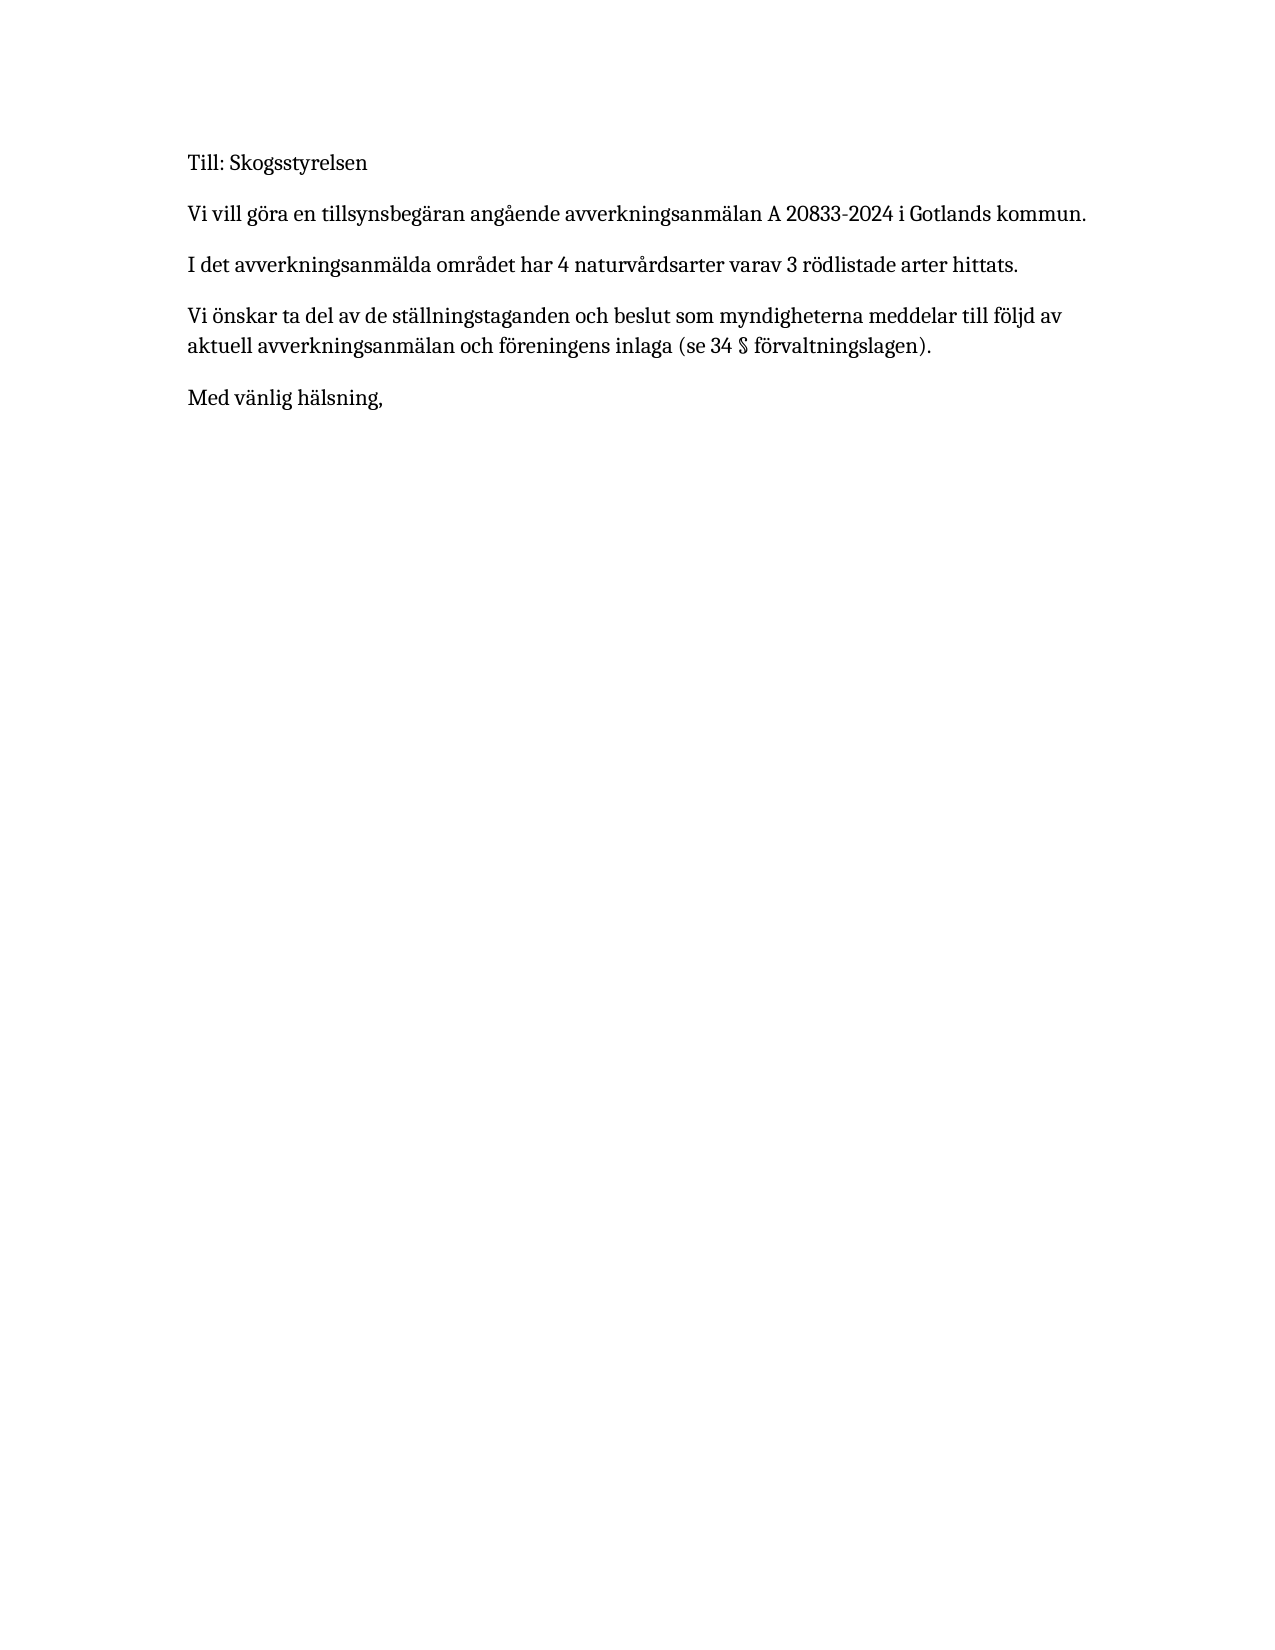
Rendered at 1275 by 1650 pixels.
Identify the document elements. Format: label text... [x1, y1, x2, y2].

text Vi vill göra en tillsynsbegäran angående avverkningsanmälan A 20833-2024 i Gotlands kommun. [187, 201, 1087, 227]
text I det avverkningsanmälda området har 4 naturvårdsarter varav 3 rödlistade arter hittats. [187, 252, 1087, 278]
text Till: Skogsstyrelsen [187, 150, 1087, 176]
text Vi önskar ta del av de ställningstaganden och beslut som myndigheterna meddelar till följd av aktuell avverkningsanmälan och föreningens inlaga (se 34 § förvaltningslagen). [187, 303, 1087, 360]
text Med vänlig hälsning, [187, 384, 1087, 441]
